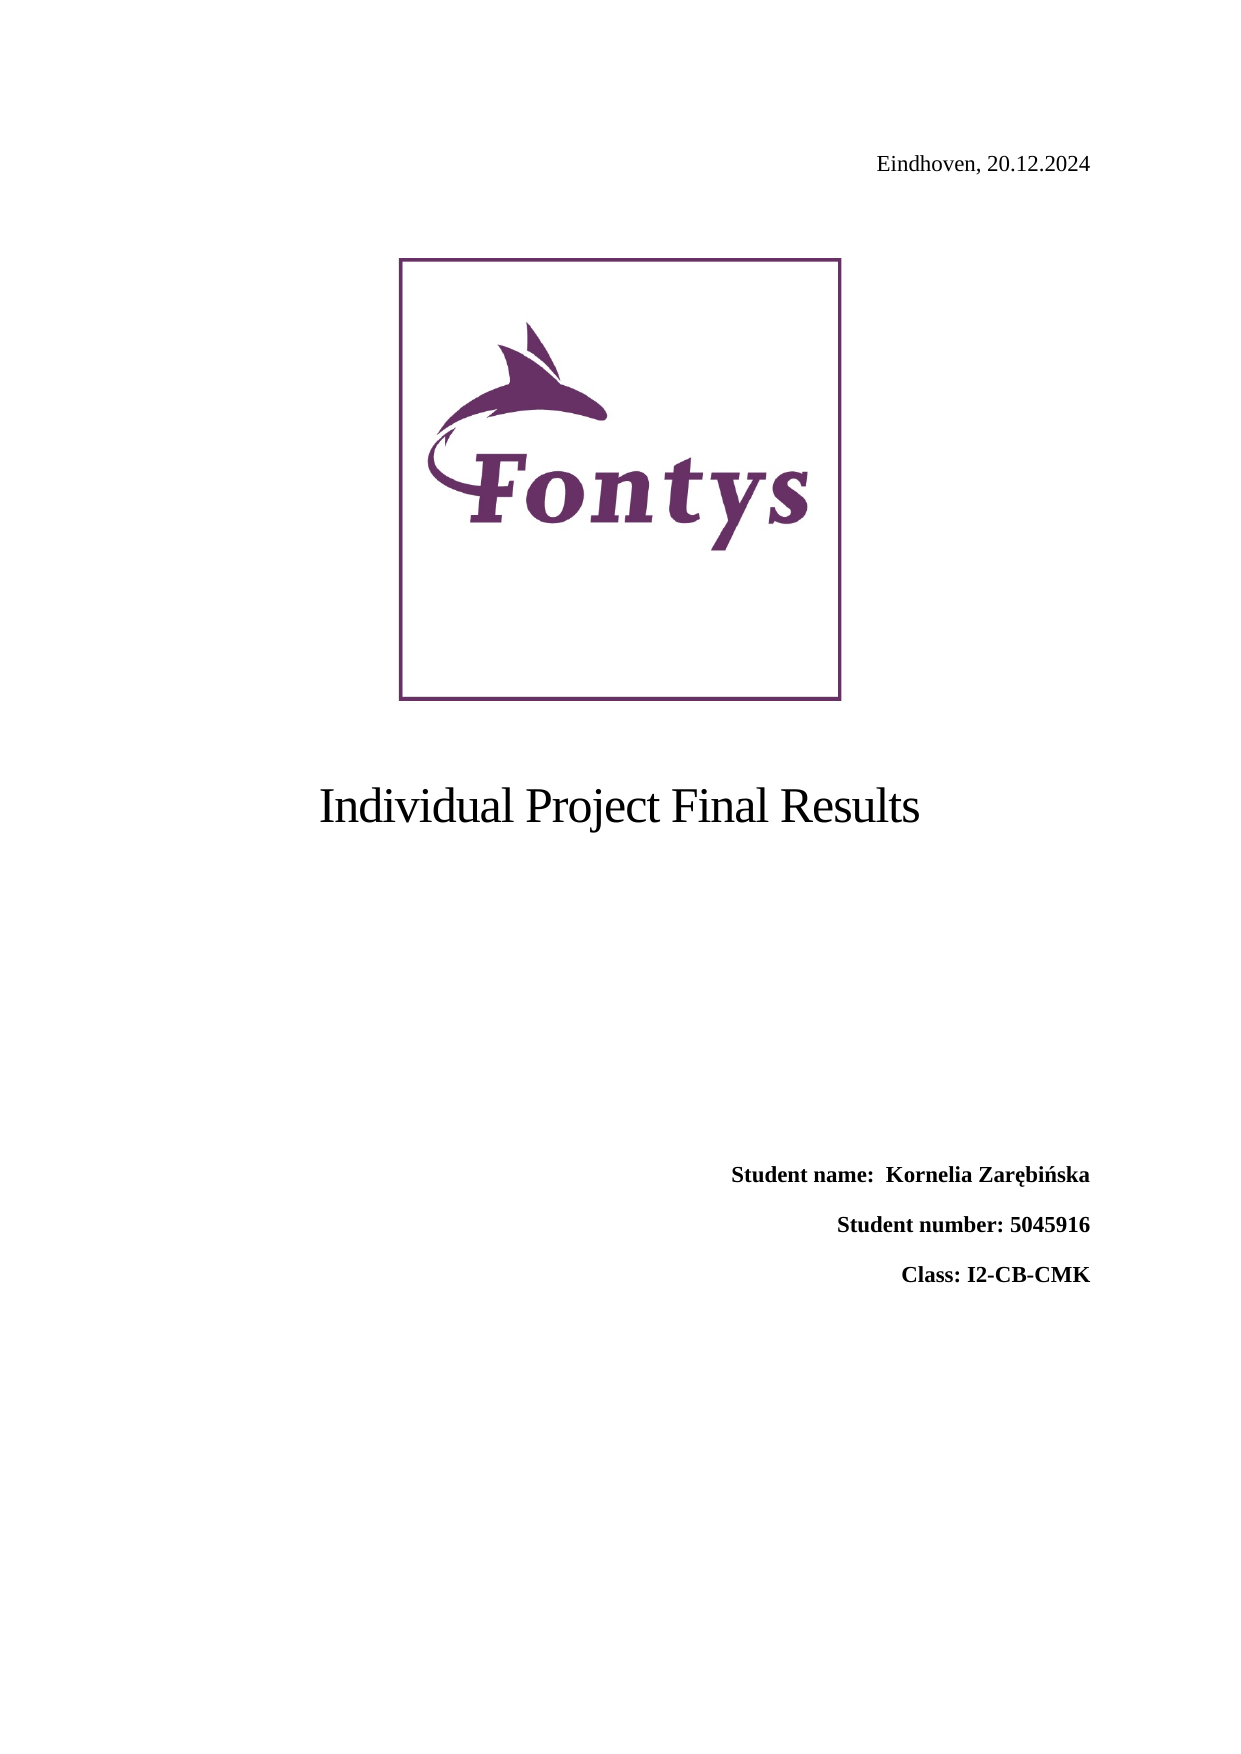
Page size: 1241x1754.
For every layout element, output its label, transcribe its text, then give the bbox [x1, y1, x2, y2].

text Student name: Kornelia Zarębińska [150, 1161, 1090, 1188]
text Eindhoven, 20.12.2024 [150, 150, 1090, 176]
text Student number: 5045916 [150, 1211, 1090, 1237]
title Individual Project Final Results [150, 775, 1090, 833]
text Class: I2-CB-CMK [150, 1261, 1090, 1287]
picture [398, 258, 842, 701]
